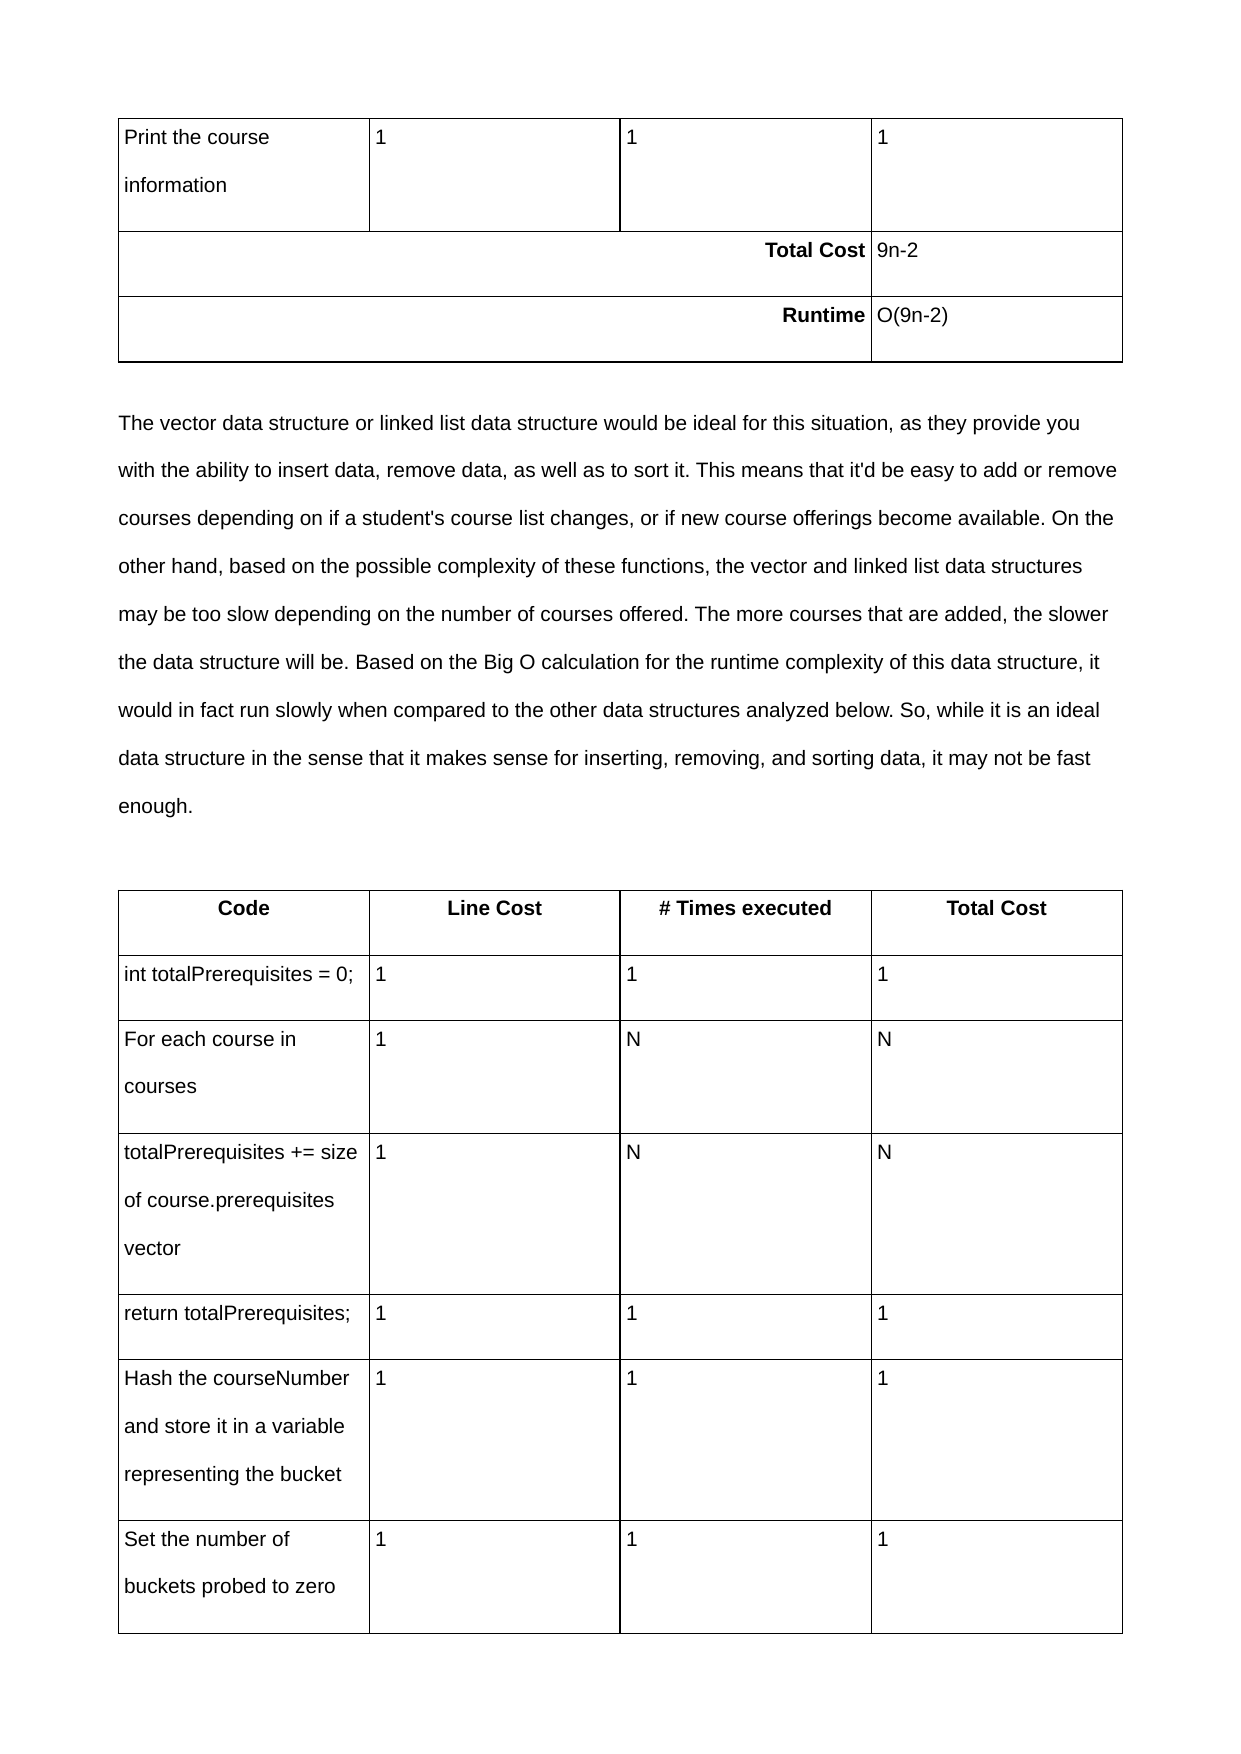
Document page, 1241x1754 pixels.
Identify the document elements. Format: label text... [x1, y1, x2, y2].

table_header # Times executed [621, 891, 871, 954]
table_cell Print the course information [119, 119, 369, 231]
table_cell 1 [872, 1360, 1122, 1520]
table_cell Hash the courseNumber and store it in a variable representing the bucket [119, 1360, 369, 1520]
table_cell 1 [872, 1521, 1122, 1633]
table_cell 1 [621, 956, 871, 1020]
table_cell 1 [621, 1521, 871, 1633]
table_cell 1 [370, 1521, 619, 1633]
table_cell Total Cost [119, 232, 871, 296]
table_cell 1 [370, 956, 619, 1020]
table_cell N [872, 1134, 1122, 1294]
table_cell 1 [370, 119, 619, 231]
table_cell For each course in courses [119, 1021, 369, 1133]
table_cell 1 [872, 119, 1122, 231]
table_cell totalPrerequisites += size of course.prerequisites vector [119, 1134, 369, 1294]
table_cell int totalPrerequisites = 0; [119, 956, 369, 1020]
table_cell 1 [872, 1295, 1122, 1359]
table_cell N [621, 1134, 871, 1294]
table_cell N [872, 1021, 1122, 1133]
table_cell N [621, 1021, 871, 1133]
table_cell 1 [621, 1360, 871, 1520]
table_header Line Cost [370, 891, 619, 954]
table_cell 1 [370, 1360, 619, 1520]
table_cell return totalPrerequisites; [119, 1295, 369, 1359]
text The vector data structure or linked list data structure would be ideal for this situation, as they provide you with the ability to insert data, remove data, as well as to sort it. This means that it'd be easy to add or remove courses depending on if a student's course list changes, or if new course offerings become available. On the other hand, based on the possible complexity of these functions, the vector and linked list data structures may be too slow depending on the number of courses offered. The more courses that are added, the slower the data structure will be. Based on the Big O calculation for the runtime complexity of this data structure, it would in fact run slowly when compared to the other data structures analyzed below. So, while it is an ideal data structure in the sense that it makes sense for inserting, removing, and sorting data, it may not be fast enough. [118, 410, 1122, 818]
table_cell 1 [370, 1021, 619, 1133]
table_cell 9n-2 [872, 232, 1122, 296]
table_cell 1 [370, 1134, 619, 1294]
table_cell 1 [621, 119, 871, 231]
table_cell 1 [370, 1295, 619, 1359]
table_cell Runtime [119, 297, 871, 361]
table_cell Set the number of buckets probed to zero [119, 1521, 369, 1633]
table_cell 1 [872, 956, 1122, 1020]
table_header Total Cost [872, 891, 1122, 954]
table_cell 1 [621, 1295, 871, 1359]
table_header Code [119, 891, 369, 954]
table_cell O(9n-2) [872, 297, 1122, 361]
